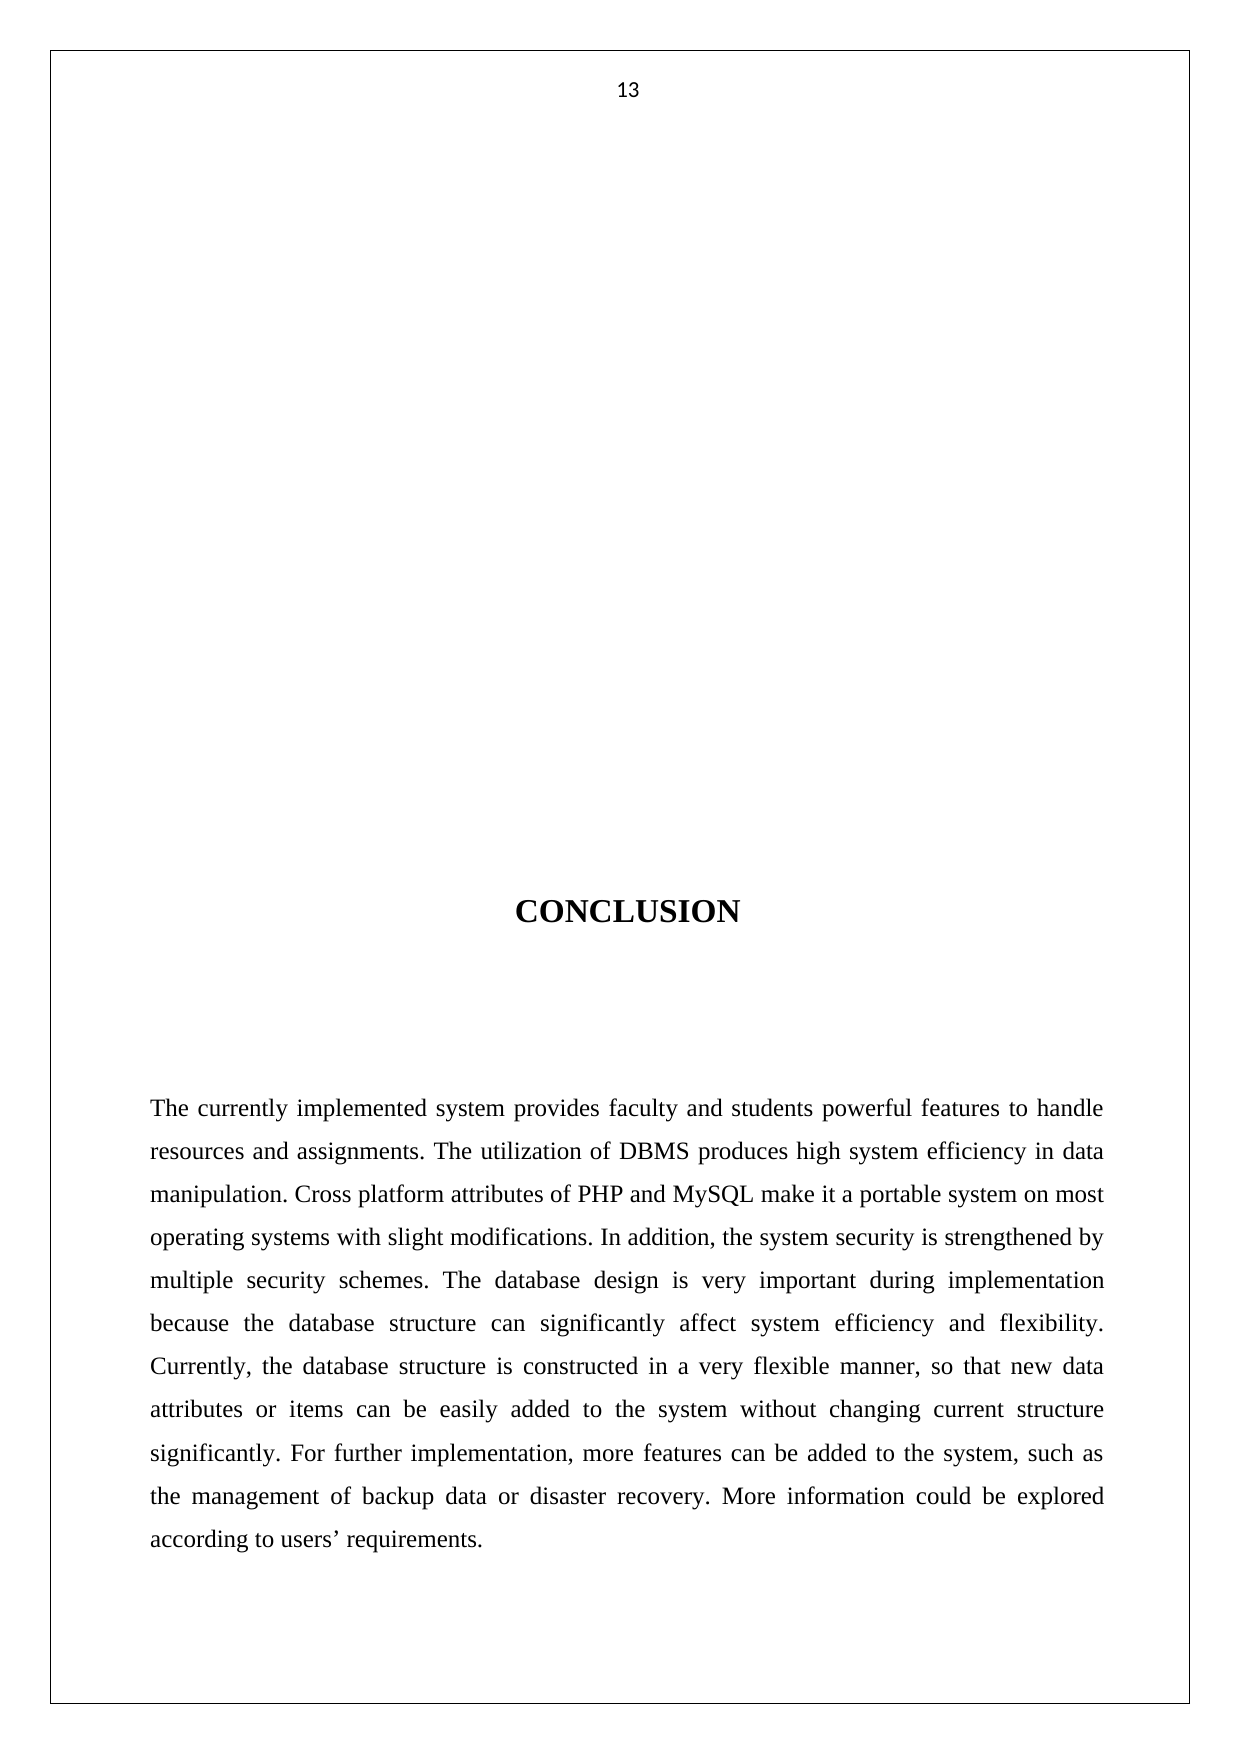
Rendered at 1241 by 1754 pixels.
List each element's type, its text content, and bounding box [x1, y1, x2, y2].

text The currently implemented system provides faculty and students powerful features to handle resources and assignments. The utilization of DBMS produces high system efficiency in data manipulation. Cross platform attributes of PHP and MySQL make it a portable system on most operating systems with slight modifications. In addition, the system security is strengthened by multiple security schemes. The database design is very important during implementation because the database structure can significantly affect system efficiency and flexibility. Currently, the database structure is constructed in a very flexible manner, so that new data attributes or items can be easily added to the system without changing current structure significantly. For further implementation, more features can be added to the system, such as the management of backup data or disaster recovery. More information could be explored according to users’ requirements. [150, 1093, 1105, 1553]
text CONCLUSION [150, 892, 1105, 930]
